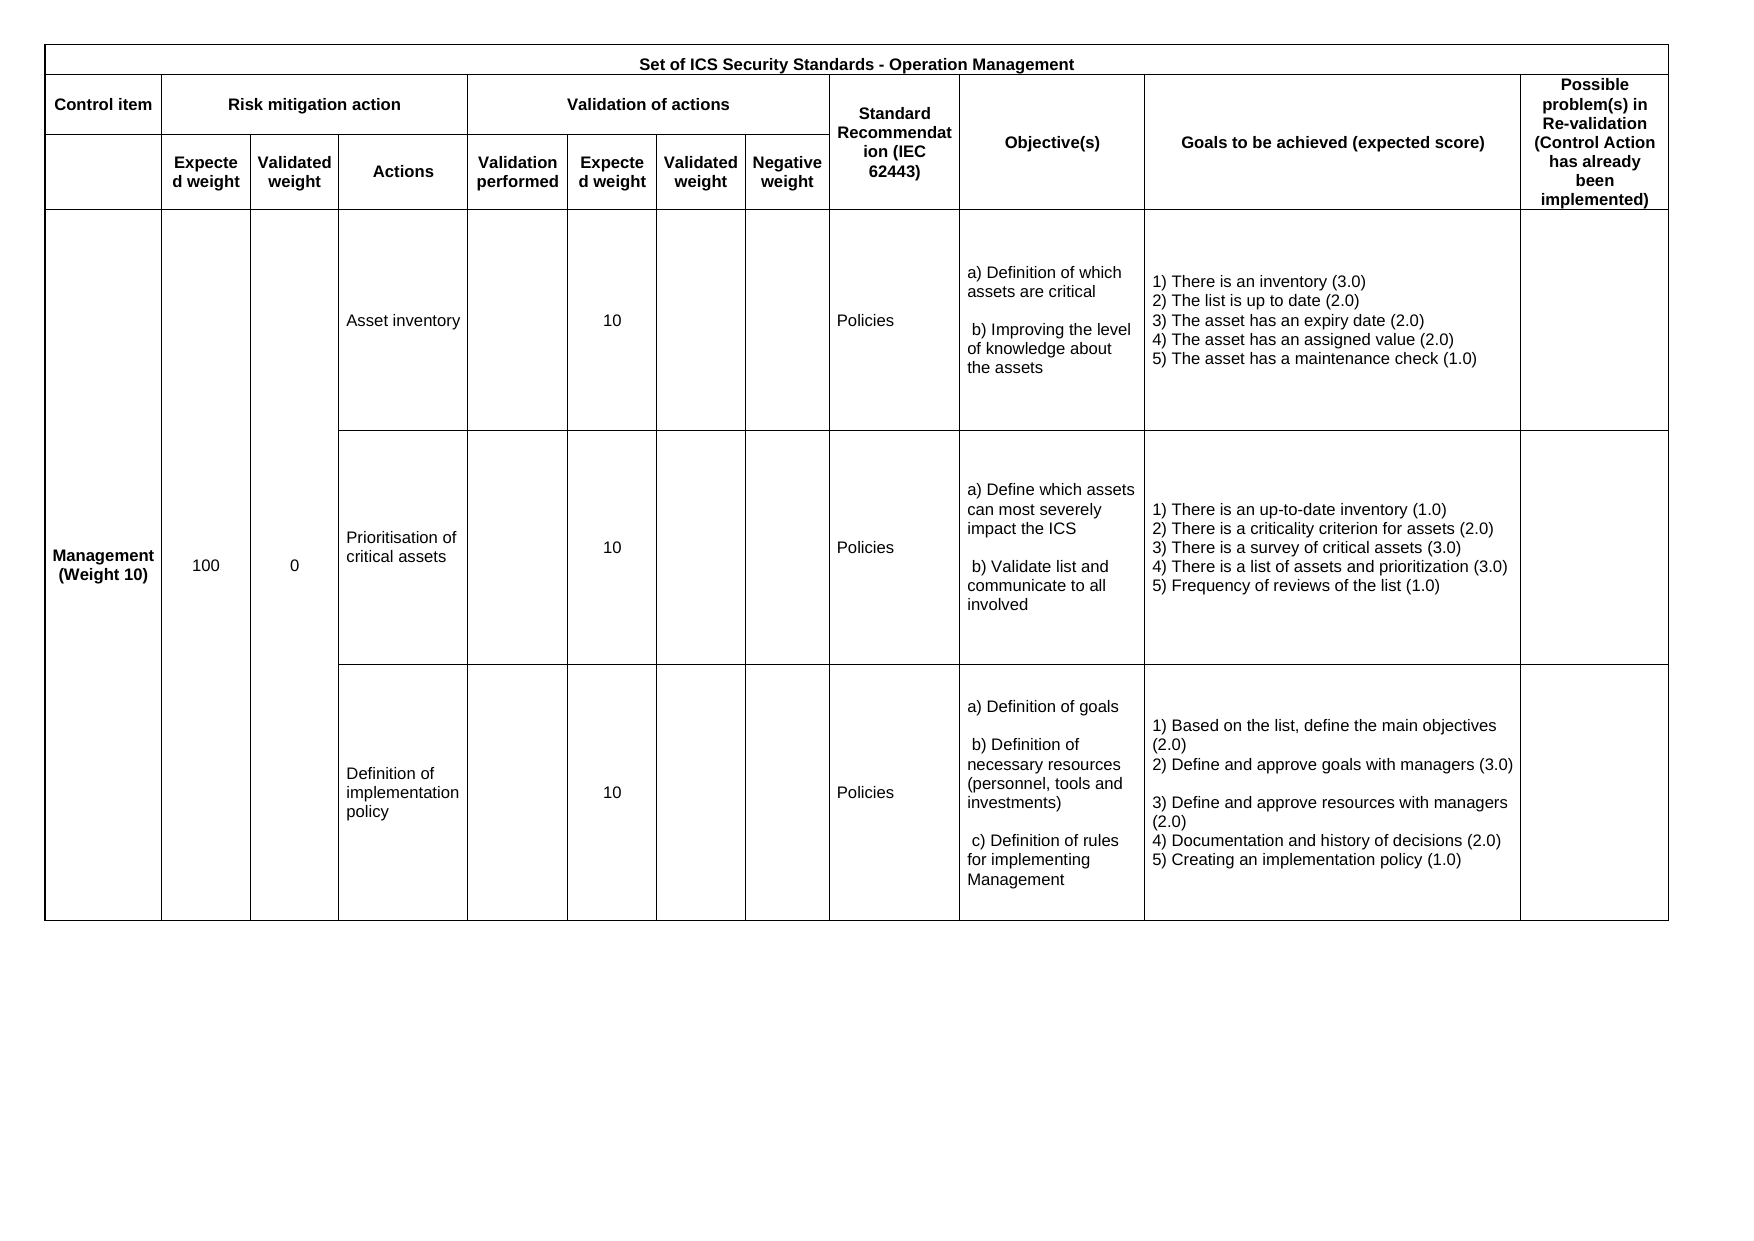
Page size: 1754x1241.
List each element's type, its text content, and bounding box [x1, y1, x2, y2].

table_cell Negative weight [746, 135, 829, 209]
table_cell [46, 135, 161, 209]
table_cell 1) There is an inventory (3.0) 2) The list is up to date (2.0) 3) The asset has an expiry date (2.0) 4) The asset has an assigned value (2.0) 5) The asset has a maintenance check (1.0) [1145, 210, 1520, 429]
table_cell Standard Recommendation (IEC 62443) [830, 75, 959, 209]
table_cell [746, 210, 829, 429]
table_cell Validated weight [251, 135, 338, 209]
table_cell Possible problem(s) in Re-validation (Control Action has already been implemented) [1521, 75, 1668, 209]
table_cell Expected weight [162, 135, 250, 209]
table_cell Policies [830, 431, 959, 664]
table_cell Policies [830, 210, 959, 429]
table_cell 10 [568, 665, 656, 920]
table_cell 0 [251, 210, 338, 920]
table_cell 10 [568, 210, 656, 429]
table_cell Objective(s) [960, 75, 1144, 209]
table_cell Definition of implementation policy [339, 665, 467, 920]
table_cell Goals to be achieved (expected score) [1145, 75, 1520, 209]
table_cell Actions [339, 135, 467, 209]
table_cell a) Definition of which assets are critical b) Improving the level of knowledge about the assets [960, 210, 1144, 429]
table_cell Asset inventory [339, 210, 467, 429]
table_cell Validated weight [657, 135, 745, 209]
table_header Set of ICS Security Standards - Operation Management [46, 45, 1668, 74]
table_cell 1) Based on the list, define the main objectives (2.0) 2) Define and approve goals with managers (3.0) 3) Define and approve resources with managers (2.0) 4) Documentation and history of decisions (2.0) 5) Creating an implementation policy (1.0) [1145, 665, 1520, 920]
table_cell [468, 210, 567, 429]
table_cell Policies [830, 665, 959, 920]
table_cell Risk mitigation action [162, 75, 467, 133]
table_cell [468, 665, 567, 920]
table_cell a) Define which assets can most severely impact the ICS b) Validate list and communicate to all involved [960, 431, 1144, 664]
table_cell [746, 665, 829, 920]
table_cell [1521, 665, 1668, 920]
table_cell a) Definition of goals b) Definition of necessary resources (personnel, tools and investments) c) Definition of rules for implementing Management [960, 665, 1144, 920]
table_cell Validation performed [468, 135, 567, 209]
table_cell [1521, 210, 1668, 429]
table_cell Validation of actions [468, 75, 829, 133]
table_cell [657, 210, 745, 429]
table_cell Management (Weight 10) [46, 210, 161, 920]
table_cell 100 [162, 210, 250, 920]
table_cell Control item [46, 75, 161, 133]
table_cell [468, 431, 567, 664]
table_cell [657, 431, 745, 664]
table_cell [657, 665, 745, 920]
table_cell 1) There is an up-to-date inventory (1.0) 2) There is a criticality criterion for assets (2.0) 3) There is a survey of critical assets (3.0) 4) There is a list of assets and prioritization (3.0) 5) Frequency of reviews of the list (1.0) [1145, 431, 1520, 664]
table_cell [746, 431, 829, 664]
table_cell Prioritisation of critical assets [339, 431, 467, 664]
table_cell 10 [568, 431, 656, 664]
table_cell Expected weight [568, 135, 656, 209]
table_cell [1521, 431, 1668, 664]
